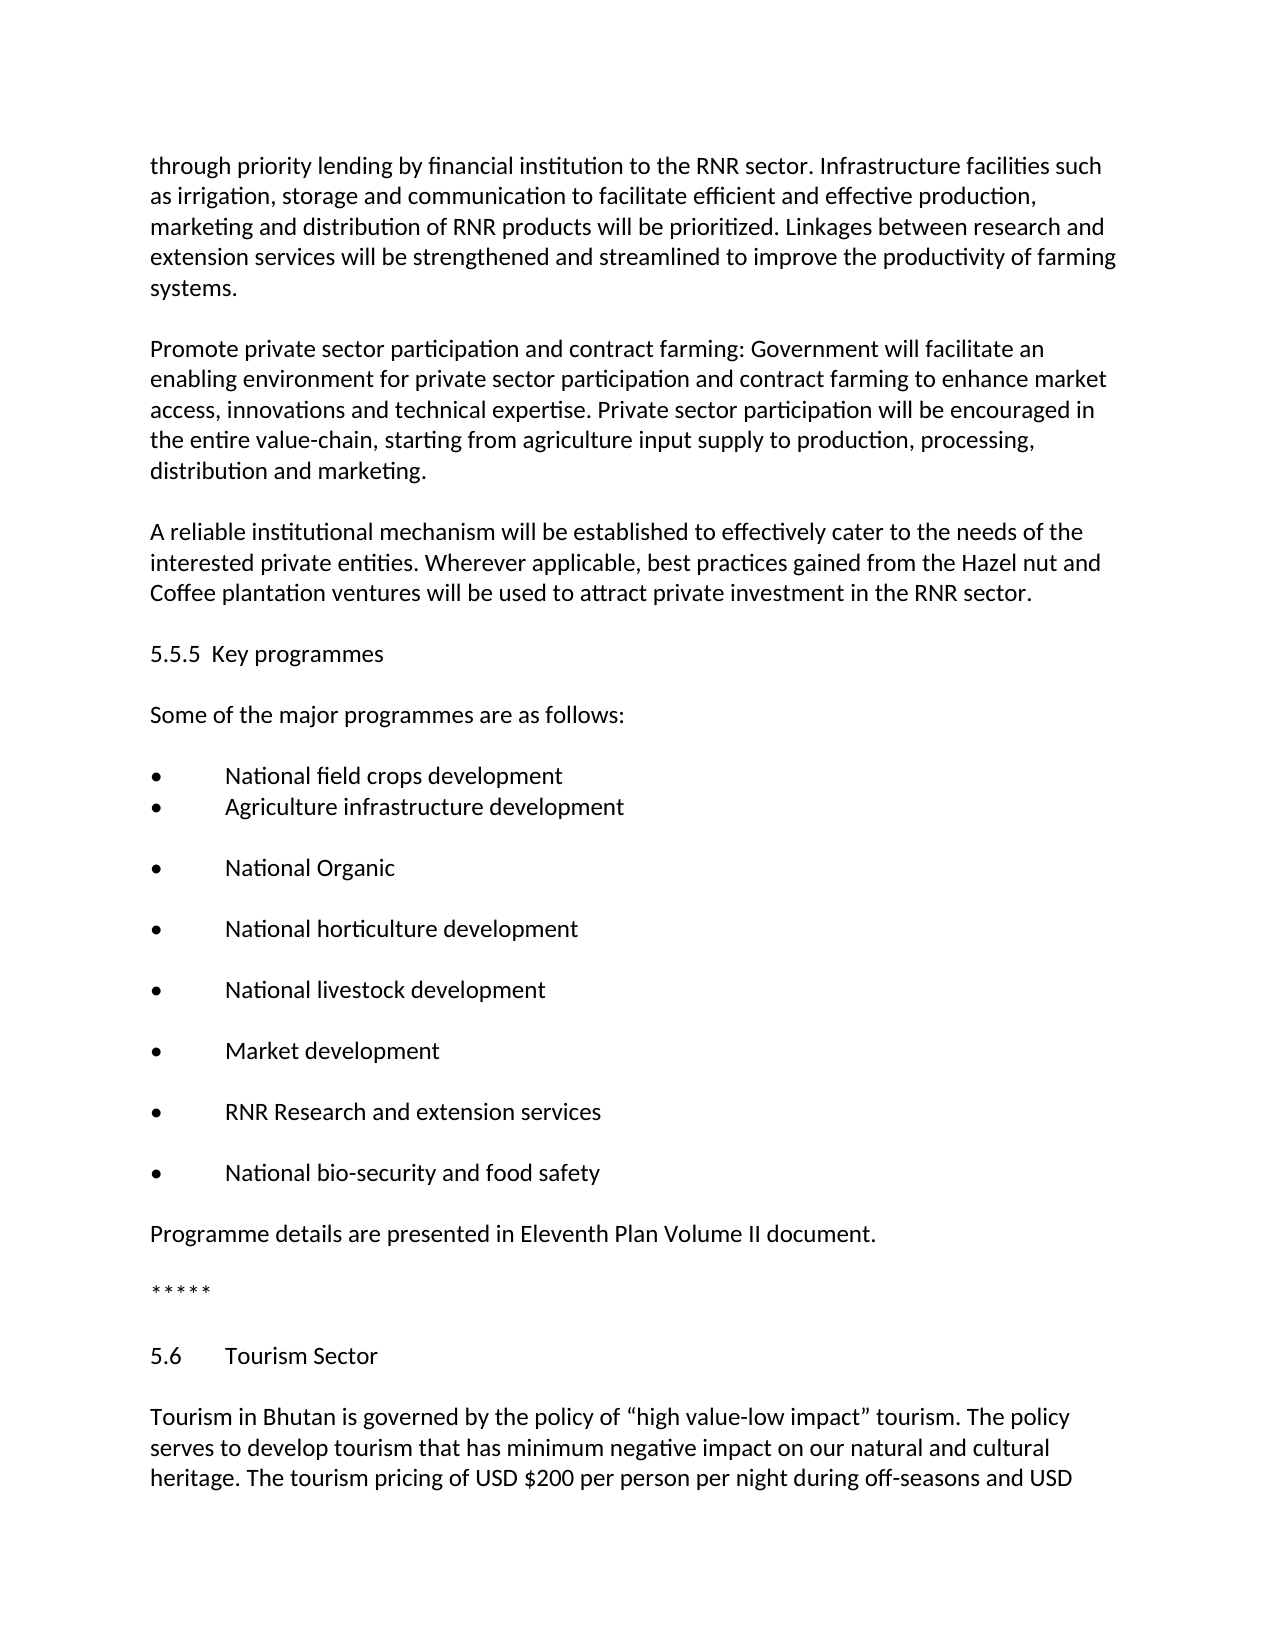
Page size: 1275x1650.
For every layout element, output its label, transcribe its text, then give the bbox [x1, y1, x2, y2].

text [150, 150, 1125, 303]
text • Market development [150, 1035, 1125, 1066]
text • National horticulture development [150, 913, 1125, 943]
text Programme details are presented in Eleventh Plan Volume II document. [150, 1218, 1125, 1249]
text • National livestock development [150, 974, 1125, 1004]
text • National Organic [150, 852, 1125, 882]
text • National field crops development [150, 760, 1125, 791]
text ***** [150, 1279, 1125, 1310]
text A reliable institutional mechanism will be established to effectively cater to the needs of the interested private entities. Wherever applicable, best practices gained from the Hazel nut and Coffee plantation ventures will be used to attract private investment in the RNR sector. [150, 516, 1125, 608]
text Promote private sector participation and contract farming: Government will facilitate an enabling environment for private sector participation and contract farming to enhance market access, innovations and technical expertise. Private sector participation will be encouraged in the entire value-chain, starting from agriculture input supply to production, processing, distribution and marketing. [150, 333, 1125, 486]
text • RNR Research and extension services [150, 1096, 1125, 1127]
text • National bio-security and food safety [150, 1157, 1125, 1188]
text 5.6 Tourism Sector [150, 1340, 1125, 1371]
text Some of the major programmes are as follows: [150, 699, 1125, 730]
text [150, 1401, 1125, 1493]
text • Agriculture infrastructure development [150, 791, 1125, 821]
text 5.5.5 Key programmes [150, 638, 1125, 669]
